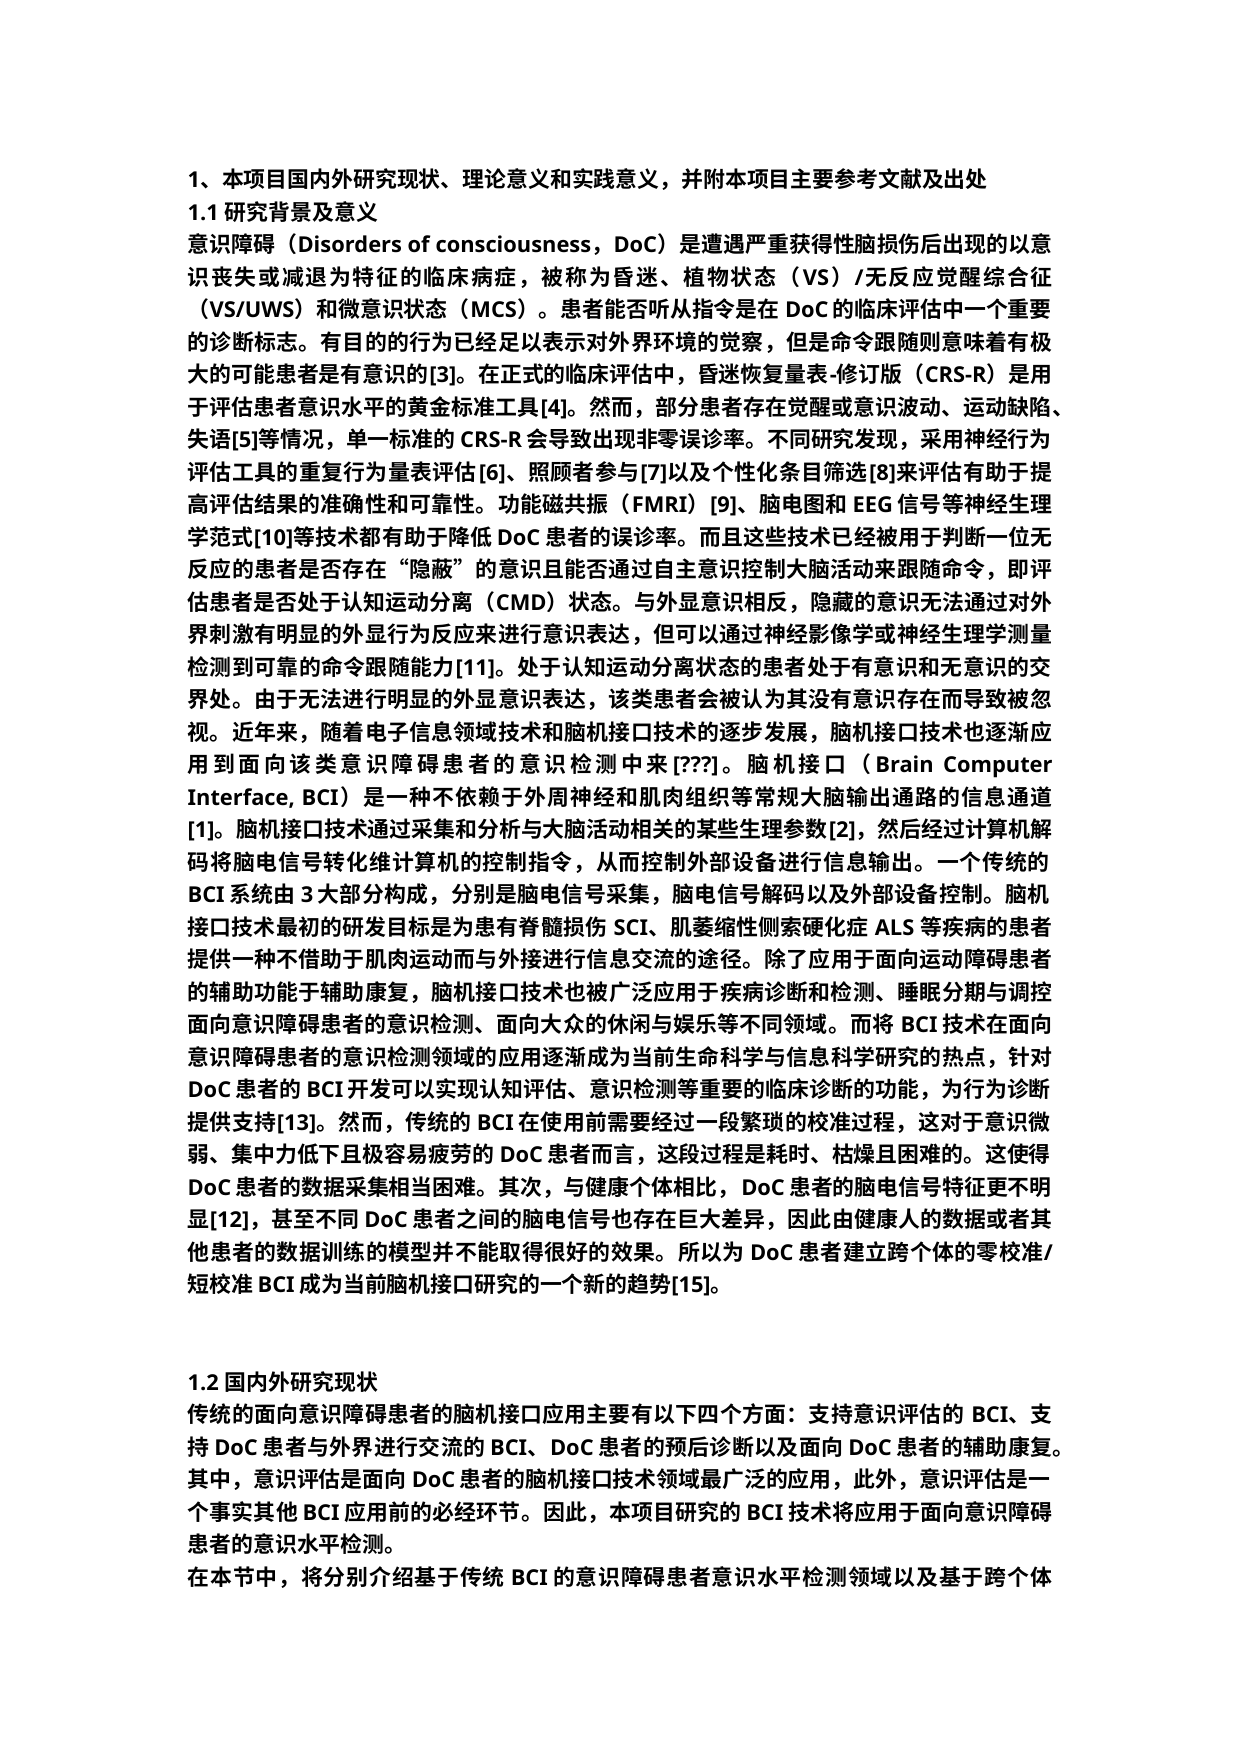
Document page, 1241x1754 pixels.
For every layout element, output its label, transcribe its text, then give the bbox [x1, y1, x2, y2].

text 传统的面向意识障碍患者的脑机接口应用主要有以下四个方面：支持意识评估的BCI、支持DoC患者与外界进行交流的BCI、DoC患者的预后诊断以及面向DoC患者的辅助康复。其中，意识评估是面向DoC患者的脑机接口技术领域最广泛的应用，此外，意识评估是一个事实其他BCI应用前的必经环节。因此，本项目研究的BCI技术将应用于面向意识障碍患者的意识水平检测。 [187, 1397, 1053, 1559]
text 1.1 研究背景及意义 [187, 194, 1053, 227]
text 1.2 国内外研究现状 [187, 1364, 1053, 1397]
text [187, 1559, 1053, 1592]
text 1、本项目国内外研究现状、理论意义和实践意义，并附本项目主要参考文献及出处 [187, 162, 1053, 194]
text 意识障碍（Disorders of consciousness，DoC）是遭遇严重获得性脑损伤后出现的以意识丧失或减退为特征的临床病症，被称为昏迷、植物状态（VS）/无反应觉醒综合征（VS/UWS）和微意识状态（MCS）。患者能否听从指令是在DoC的临床评估中一个重要的诊断标志。有目的的行为已经足以表示对外界环境的觉察，但是命令跟随则意味着有极大的可能患者是有意识的[3]。在正式的临床评估中，昏迷恢复量表-修订版（CRS-R）是用于评估患者意识水平的黄金标准工具[4]。然而，部分患者存在觉醒或意识波动、运动缺陷、失语[5]等情况，单一标准的CRS-R会导致出现非零误诊率。不同研究发现，采用神经行为评估工具的重复行为量表评估[6]、照顾者参与[7]以及个性化条目筛选[8]来评估有助于提高评估结果的准确性和可靠性。功能磁共振（FMRI）[9]、脑电图和EEG信号等神经生理学范式[10]等技术都有助于降低DoC患者的误诊率。而且这些技术已经被用于判断一位无反应的患者是否存在“隐蔽”的意识且能否通过自主意识控制大脑活动来跟随命令，即评估患者是否处于认知运动分离（CMD）状态。与外显意识相反，隐藏的意识无法通过对外界刺激有明显的外显行为反应来进行意识表达，但可以通过神经影像学或神经生理学测量检测到可靠的命令跟随能力[11]。处于认知运动分离状态的患者处于有意识和无意识的交界处。由于无法进行明显的外显意识表达，该类患者会被认为其没有意识存在而导致被忽视。近年来，随着电子信息领域技术和脑机接口技术的逐步发展，脑机接口技术也逐渐应用到面向该类意识障碍患者的意识检测中来[???]。脑机接口（Brain Computer Interface, BCI）是一种不依赖于外周神经和肌肉组织等常规大脑输出通路的信息通道[1]。脑机接口技术通过采集和分析与大脑活动相关的某些生理参数[2]，然后经过计算机解码将脑电信号转化维计算机的控制指令，从而控制外部设备进行信息输出。一个传统的BCI系统由3大部分构成，分别是脑电信号采集，脑电信号解码以及外部设备控制。脑机接口技术最初的研发目标是为患有脊髓损伤 SCI、肌萎缩性侧索硬化症 ALS 等疾病的患者提供一种不借助于肌肉运动而与外接进行信息交流的途径。除了应用于面向运动障碍患者的辅助功能于辅助康复，脑机接口技术也被广泛应用于疾病诊断和检测、睡眠分期与调控、面向意识障碍患者的意识检测、面向大众的休闲与娱乐等不同领域。而将BCI技术在面向意识障碍患者的意识检测领域的应用逐渐成为当前生命科学与信息科学研究的热点，针对DoC患者的BCI开发可以实现认知评估、意识检测等重要的临床诊断的功能，为行为诊断提供支持[13]。然而，传统的BCI在使用前需要经过一段繁琐的校准过程，这对于意识微弱、集中力低下且极容易疲劳的DoC患者而言，这段过程是耗时、枯燥且困难的。这使得DoC患者的数据采集相当困难。其次，与健康个体相比，DoC患者的脑电信号特征更不明显[12]，甚至不同DoC患者之间的脑电信号也存在巨大差异，因此由健康人的数据或者其他患者的数据训练的模型并不能取得很好的效果。所以为DoC患者建立跨个体的零校准/短校准BCI成为当前脑机接口研究的一个新的趋势[15]。 [187, 227, 1053, 1299]
